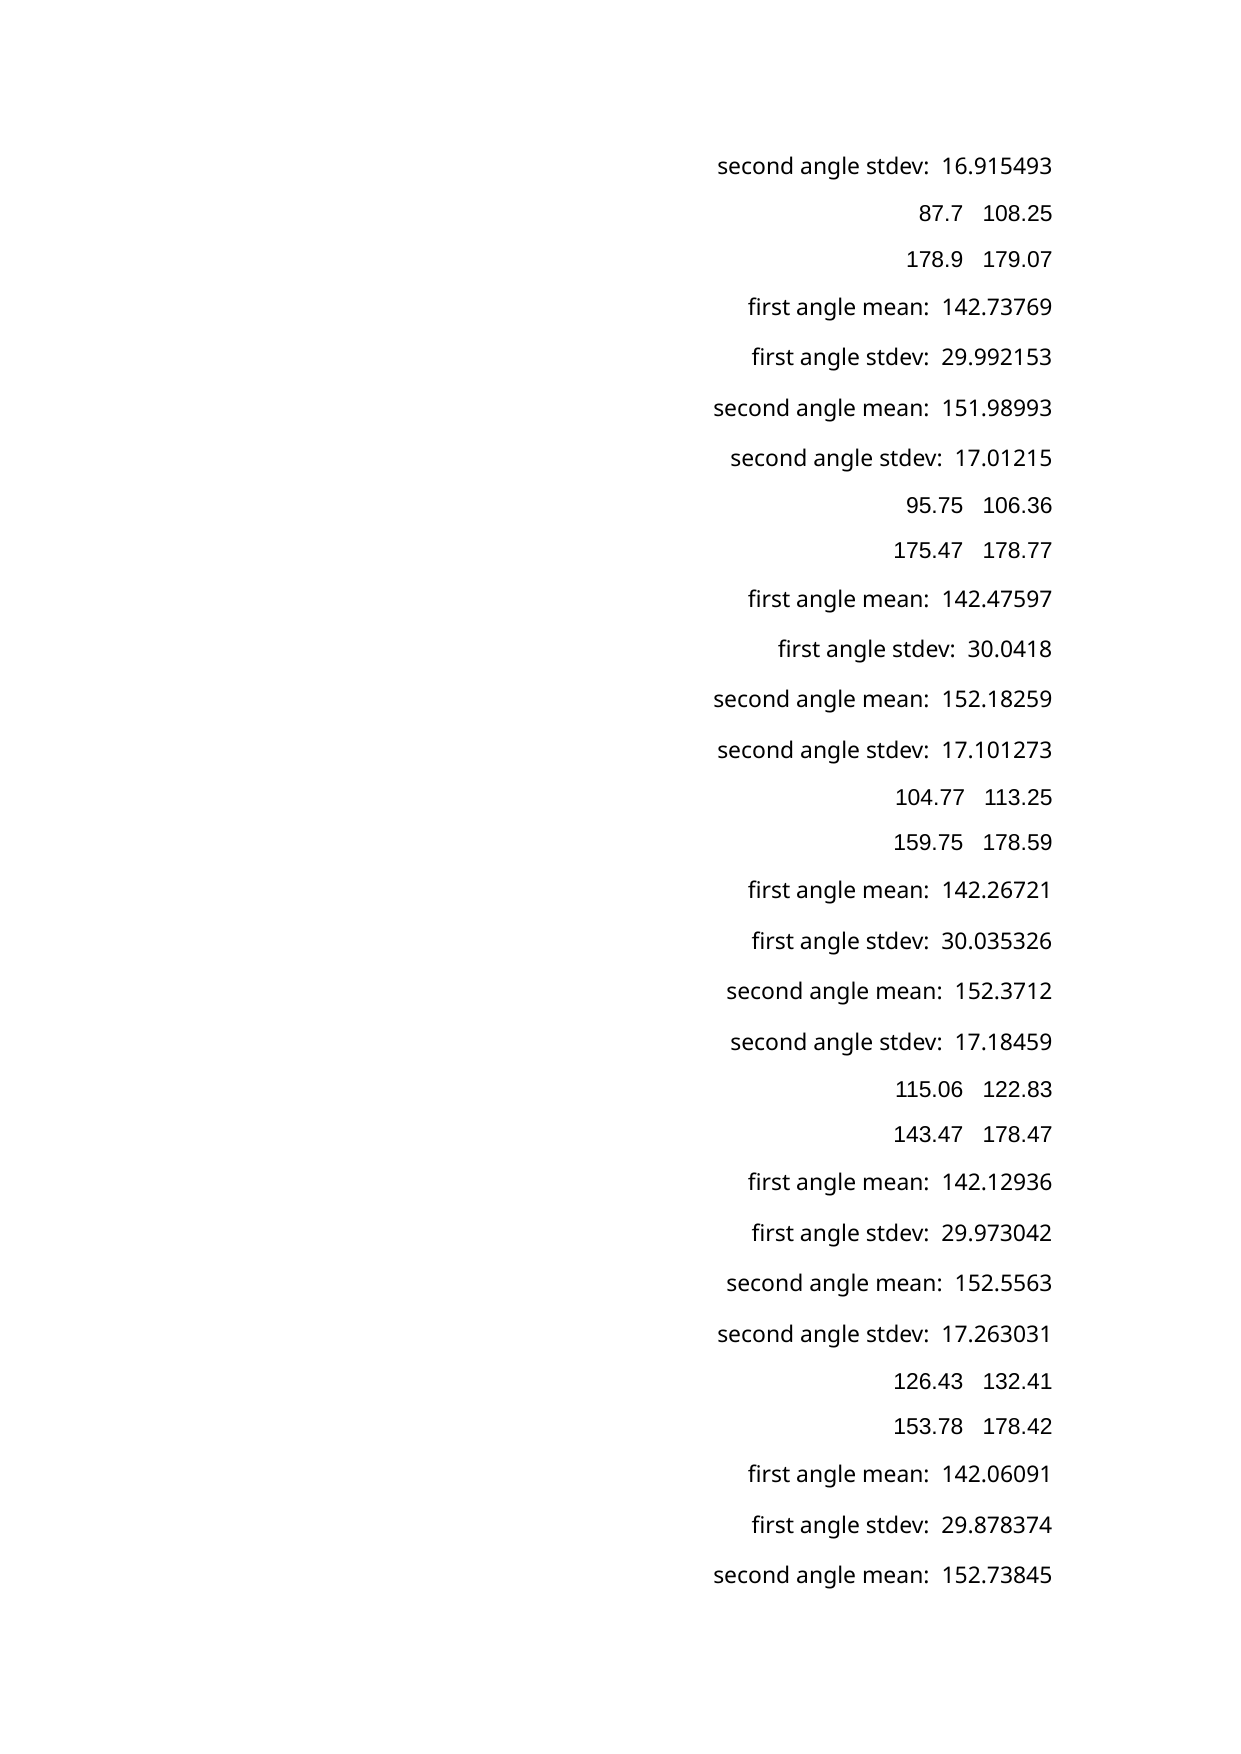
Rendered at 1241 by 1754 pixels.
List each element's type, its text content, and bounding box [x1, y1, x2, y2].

text second angle mean: 152.5563 [187, 1267, 1053, 1298]
text 178.47 143.47 [187, 1121, 1053, 1147]
text 132.41 126.43 [187, 1368, 1053, 1394]
text second angle stdev: 17.101273 [187, 734, 1053, 765]
text first angle mean: 142.12936 [187, 1166, 1053, 1197]
text first angle stdev: 29.973042 [187, 1217, 1053, 1248]
text first angle mean: 142.73769 [187, 291, 1053, 322]
text second angle mean: 152.3712 [187, 975, 1053, 1006]
text first angle stdev: 29.878374 [187, 1508, 1053, 1540]
text 113.25 104.77 [187, 784, 1053, 811]
text second angle stdev: 17.263031 [187, 1317, 1053, 1349]
text first angle mean: 142.06091 [187, 1458, 1053, 1489]
text 178.59 159.75 [187, 829, 1053, 856]
text 178.77 175.47 [187, 537, 1053, 564]
text 179.07 178.9 [187, 246, 1053, 272]
text first angle mean: 142.26721 [187, 874, 1053, 906]
text second angle mean: 152.18259 [187, 683, 1053, 714]
text second angle stdev: 17.18459 [187, 1026, 1053, 1057]
text second angle mean: 151.98993 [187, 391, 1053, 423]
text second angle mean: 152.73845 [187, 1559, 1053, 1590]
text first angle stdev: 30.035326 [187, 925, 1053, 956]
text second angle stdev: 17.01215 [187, 442, 1053, 473]
text first angle stdev: 29.992153 [187, 341, 1053, 372]
text first angle mean: 142.47597 [187, 582, 1053, 614]
text 108.25 87.7 [187, 200, 1053, 227]
text first angle stdev: 30.0418 [187, 633, 1053, 664]
text 106.36 95.75 [187, 492, 1053, 519]
text 122.83 115.06 [187, 1076, 1053, 1102]
text second angle stdev: 16.915493 [187, 150, 1053, 181]
text 178.42 153.78 [187, 1413, 1053, 1439]
